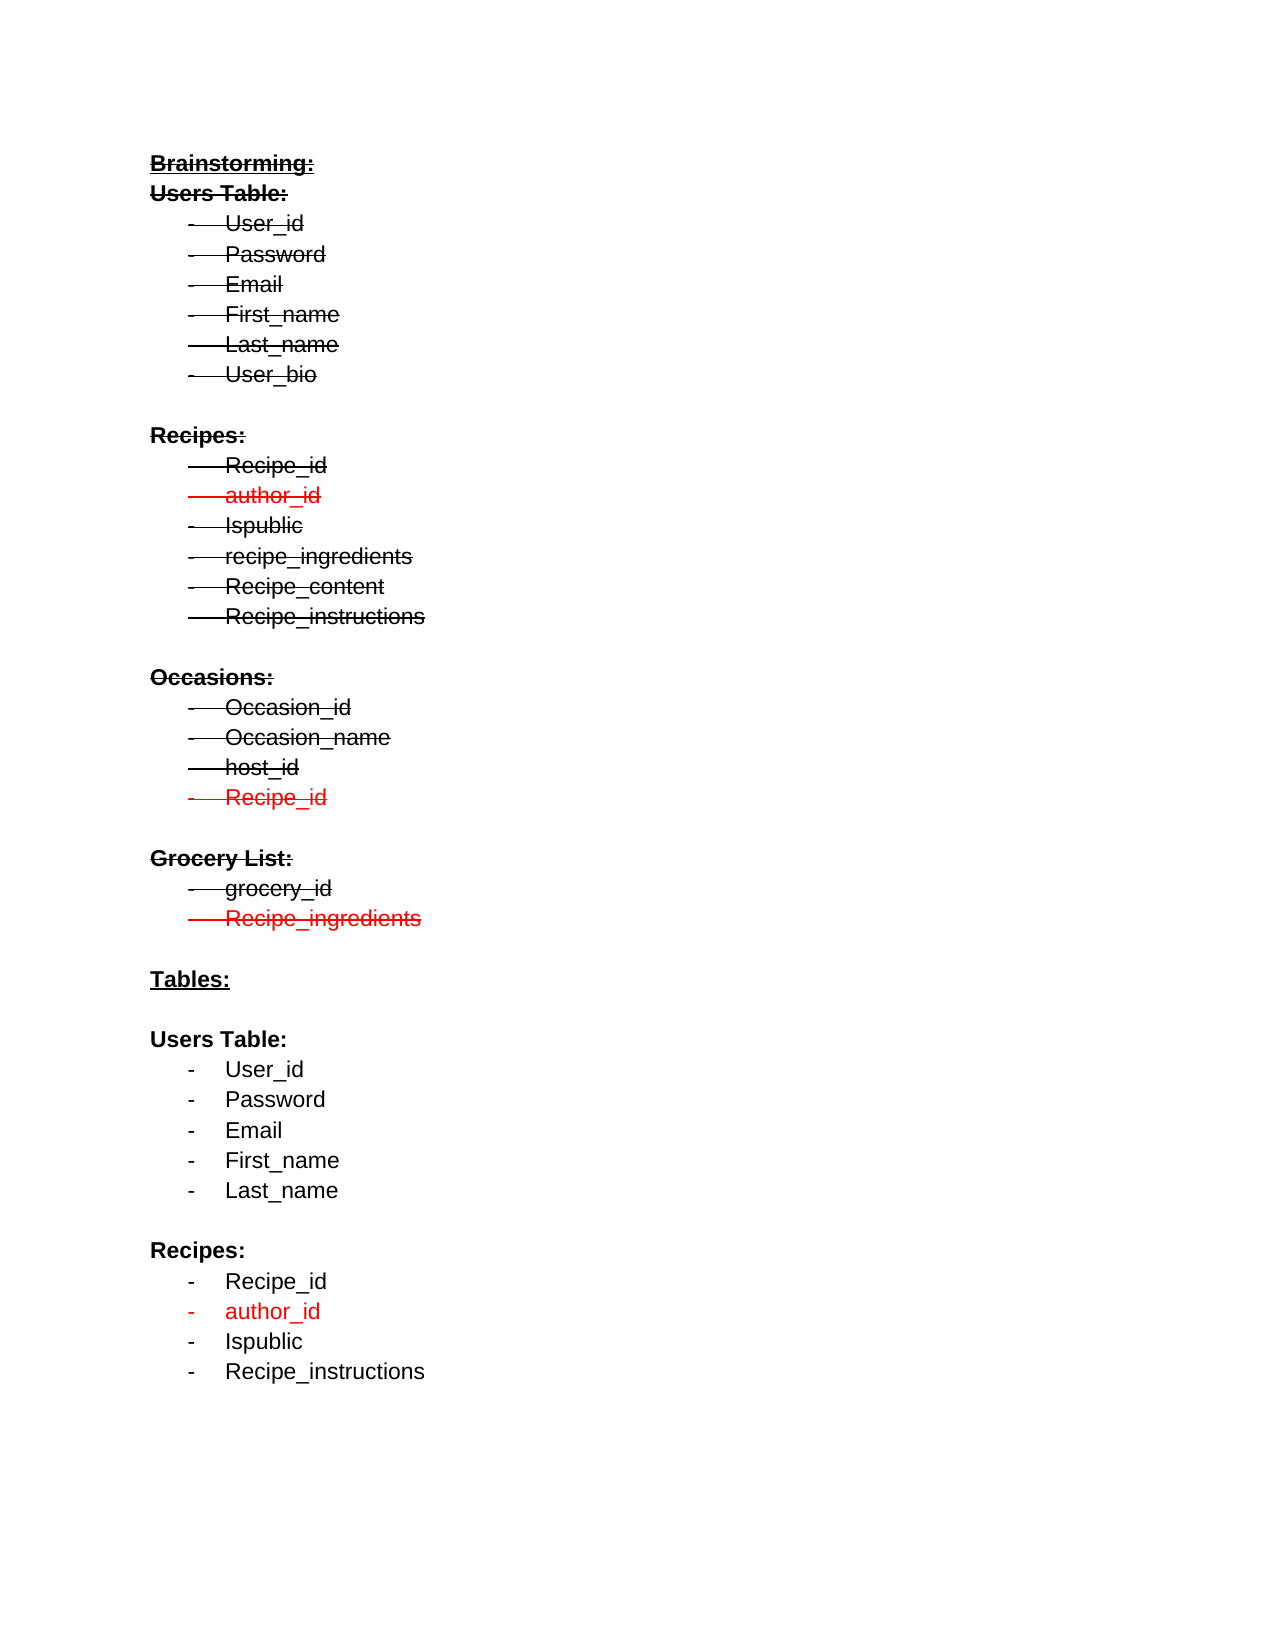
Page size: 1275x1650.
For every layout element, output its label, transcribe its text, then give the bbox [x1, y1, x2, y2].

list host_id [187, 754, 1125, 781]
list Password [187, 241, 1125, 267]
list grocery_id [187, 875, 1125, 901]
list author_id [187, 482, 1125, 509]
text Grocery List: [150, 845, 1125, 871]
list User_id [187, 1056, 1125, 1083]
list Last_name [187, 1177, 1125, 1203]
list Recipe_instructions [187, 603, 1125, 629]
list Occasion_id [187, 694, 1125, 720]
list User_id [187, 210, 1125, 237]
text Users Table: [150, 1026, 1125, 1052]
text Tables: [150, 966, 1125, 992]
list User_bio [187, 361, 1125, 388]
list Recipe_id [187, 784, 1125, 811]
list Email [187, 1117, 1125, 1143]
list author_id [187, 1298, 1125, 1324]
list recipe_ingredients [187, 543, 1125, 569]
list Recipe_ingredients [187, 905, 1125, 932]
list Occasion_name [187, 724, 1125, 750]
list Password [187, 1086, 1125, 1113]
list First_name [187, 301, 1125, 327]
text Recipes: [150, 422, 1125, 448]
text Occasions: [150, 663, 1125, 690]
list Ispublic [187, 512, 1125, 539]
list Ispublic [187, 1328, 1125, 1354]
list Email [187, 271, 1125, 297]
text Recipes: [150, 1237, 1125, 1264]
list Recipe_content [187, 573, 1125, 599]
list Recipe_instructions [187, 1358, 1125, 1385]
list First_name [187, 1147, 1125, 1173]
text Brainstorming: [150, 150, 1125, 176]
list Last_name [187, 331, 1125, 358]
list Recipe_id [187, 452, 1125, 478]
list Recipe_id [187, 1268, 1125, 1294]
text Users Table: [150, 180, 1125, 207]
